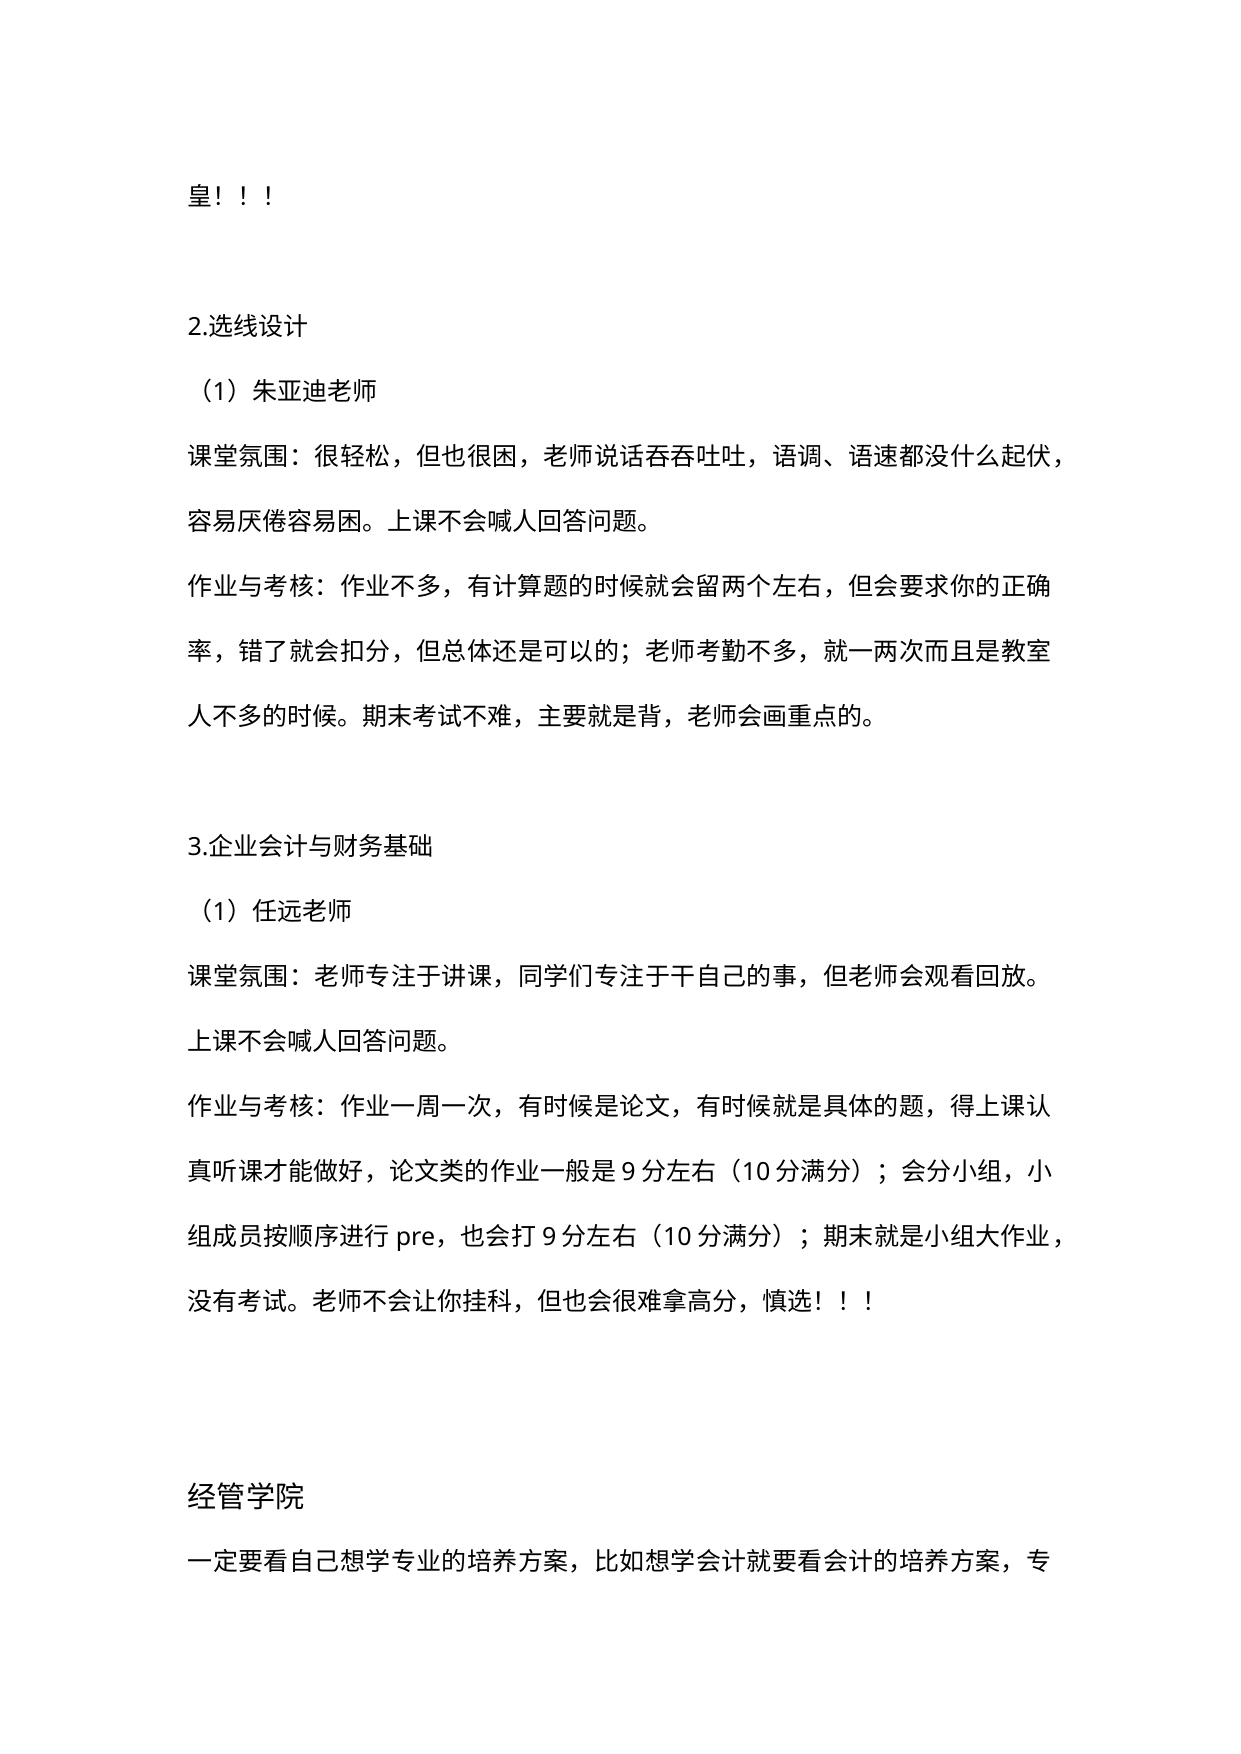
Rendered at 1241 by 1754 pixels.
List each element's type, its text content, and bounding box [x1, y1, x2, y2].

text 2.选线设计 [187, 292, 1053, 357]
text 作业与考核：作业一周一次，有时候是论文，有时候就是具体的题，得上课认真听课才能做好，论文类的作业一般是9分左右（10分满分）；会分小组，小组成员按顺序进行pre，也会打9分左右（10分满分）；期末就是小组大作业，没有考试。老师不会让你挂科，但也会很难拿高分，慎选！！！ [187, 1072, 1053, 1332]
text 经管学院 [187, 1462, 1053, 1527]
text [187, 1527, 1053, 1592]
text （1）任远老师 [187, 877, 1053, 942]
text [187, 162, 1053, 227]
text 作业与考核：作业不多，有计算题的时候就会留两个左右，但会要求你的正确率，错了就会扣分，但总体还是可以的；老师考勤不多，就一两次而且是教室人不多的时候。期末考试不难，主要就是背，老师会画重点的。 [187, 552, 1053, 747]
text 课堂氛围：老师专注于讲课，同学们专注于干自己的事，但老师会观看回放。上课不会喊人回答问题。 [187, 942, 1053, 1072]
text 3.企业会计与财务基础 [187, 812, 1053, 877]
text 课堂氛围：很轻松，但也很困，老师说话吞吞吐吐，语调、语速都没什么起伏，容易厌倦容易困。上课不会喊人回答问题。 [187, 422, 1053, 552]
text （1）朱亚迪老师 [187, 357, 1053, 422]
